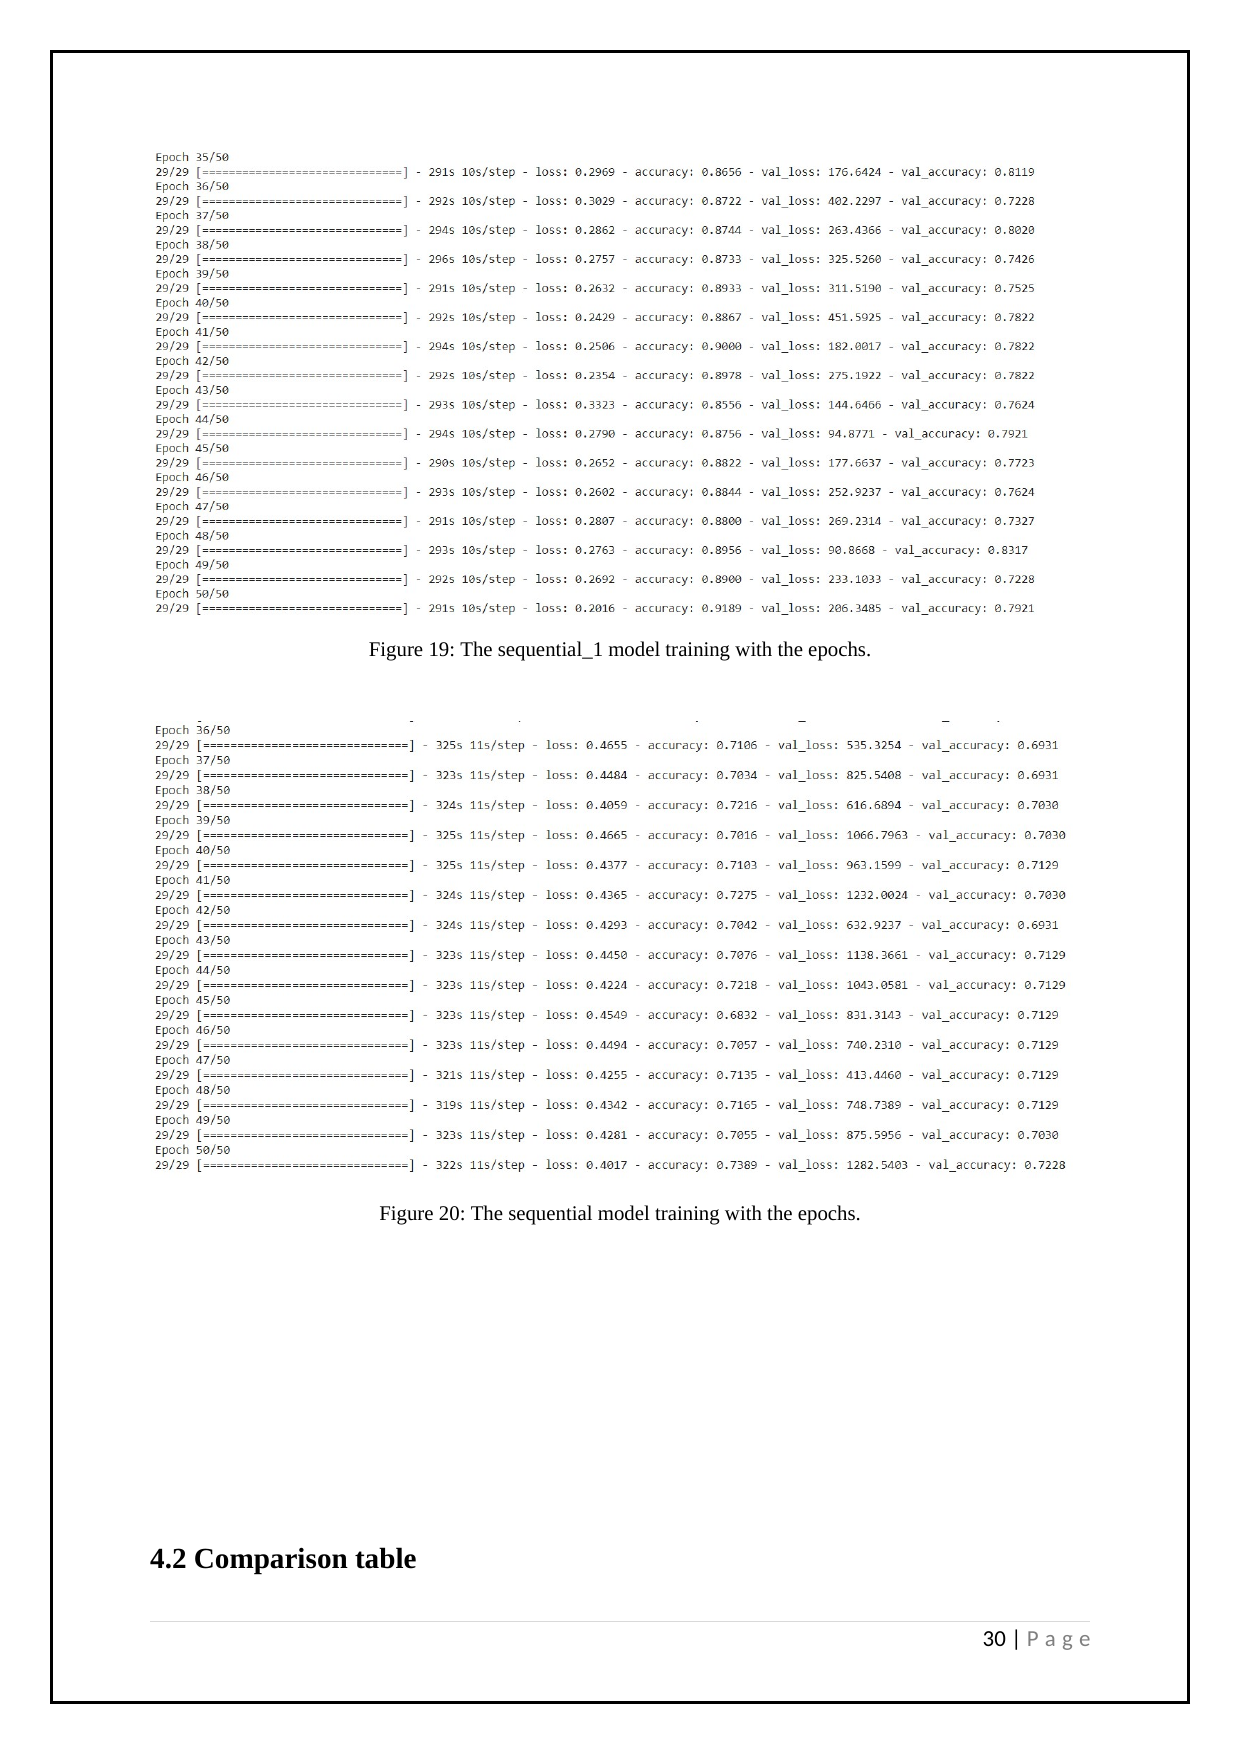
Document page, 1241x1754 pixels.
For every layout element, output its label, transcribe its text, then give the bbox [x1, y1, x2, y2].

picture [150, 150, 1090, 618]
text Figure 20: The sequential model training with the epochs. [150, 1201, 1090, 1225]
picture [150, 721, 1090, 1182]
text 4.2 Comparison table [150, 1541, 1090, 1575]
text Figure 19: The sequential_1 model training with the epochs. [150, 636, 1090, 661]
